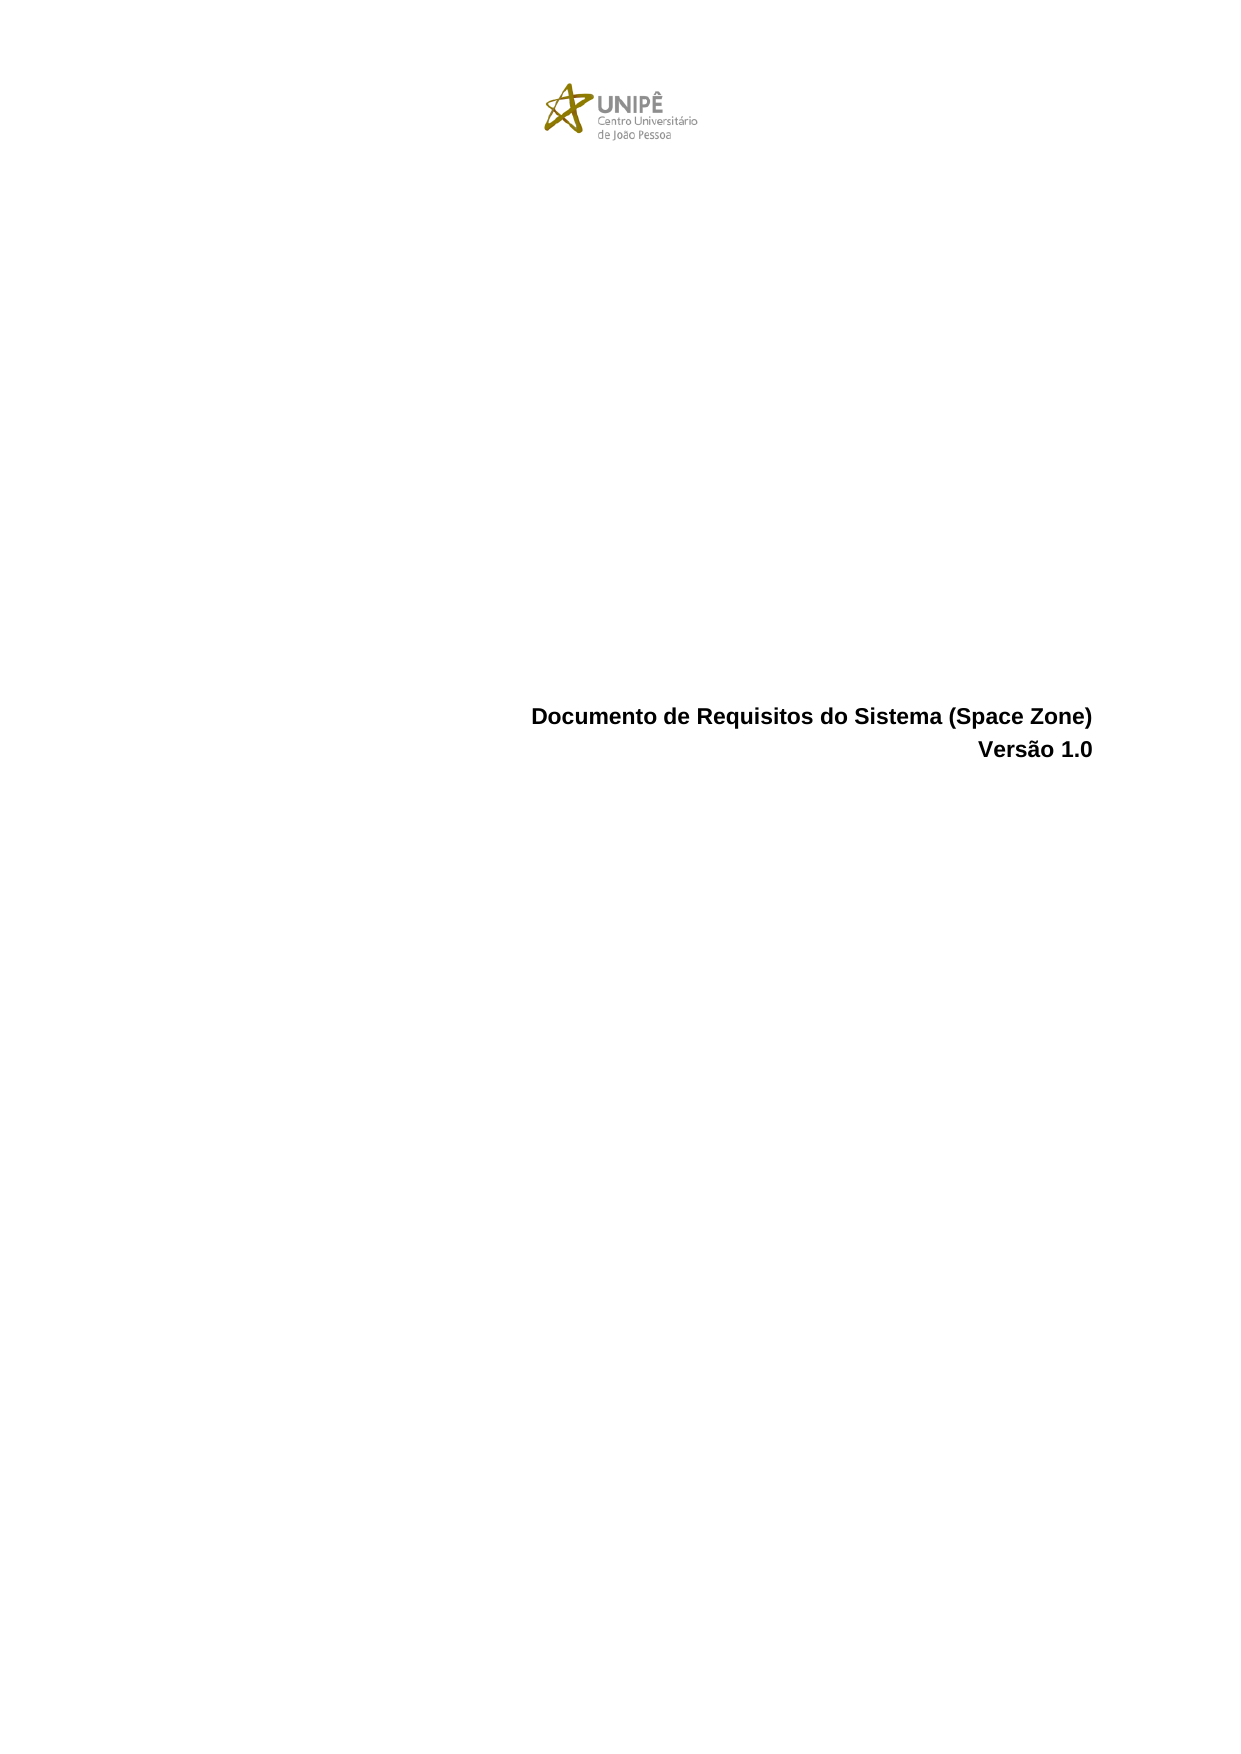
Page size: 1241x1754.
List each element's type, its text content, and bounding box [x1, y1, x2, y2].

text Versão 1.0 [148, 736, 1092, 762]
text Documento de Requisitos do Sistema (Space Zone) [148, 703, 1092, 729]
picture [541, 76, 699, 147]
